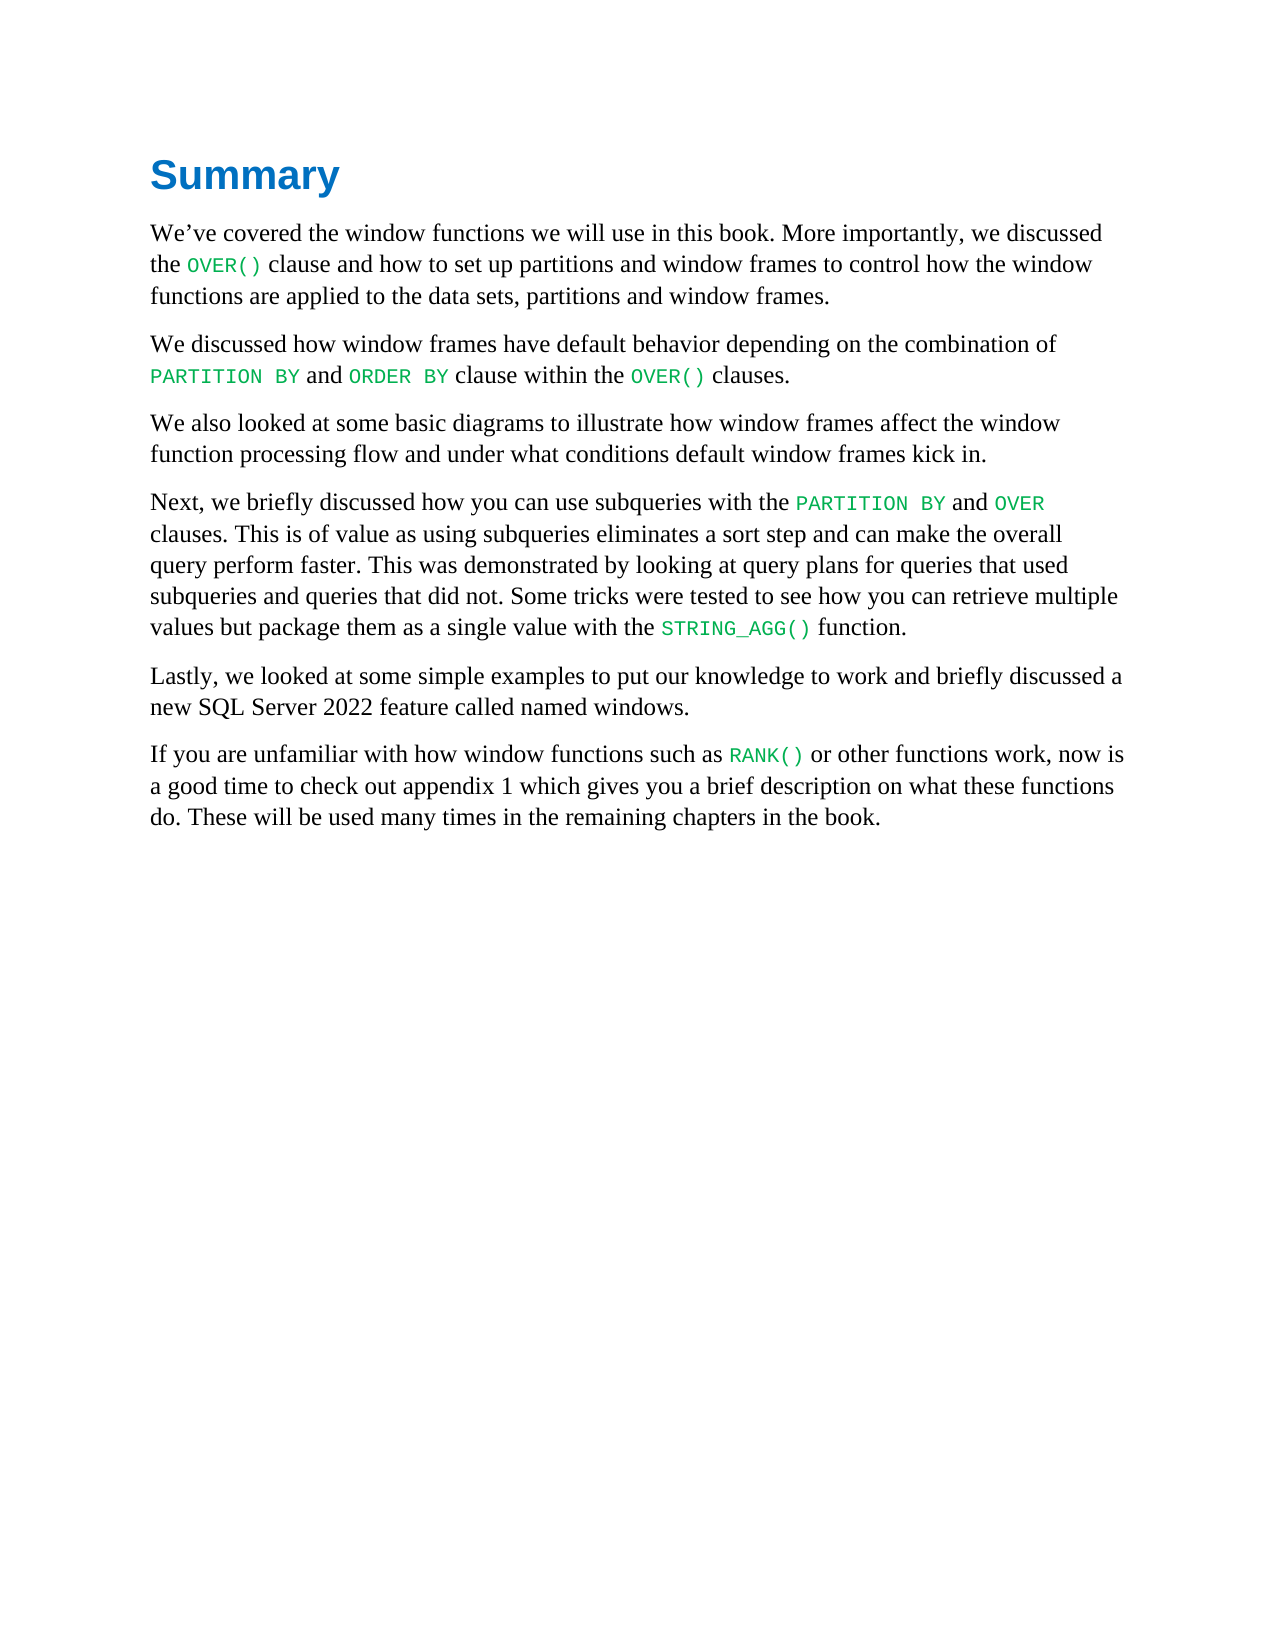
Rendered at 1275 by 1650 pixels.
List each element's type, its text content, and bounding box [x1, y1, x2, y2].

text If you are unfamiliar with how window functions such as RANK() or other functions work, now is a good time to check out appendix 1 which gives you a brief description on what these functions do. These will be used many times in the remaining chapters in the book. [150, 739, 1125, 831]
text Lastly, we looked at some simple examples to put our knowledge to work and briefly discussed a new SQL Server 2022 feature called named windows. [150, 661, 1125, 721]
text Summary [150, 150, 1125, 198]
text We discussed how window frames have default behavior depending on the combination of PARTITION BY and ORDER BY clause within the OVER() clauses. [150, 329, 1125, 389]
text We’ve covered the window functions we will use in this book. More importantly, we discussed the OVER() clause and how to set up partitions and window frames to control how the window functions are applied to the data sets, partitions and window frames. [150, 218, 1125, 310]
text We also looked at some basic diagrams to illustrate how window frames affect the window function processing flow and under what conditions default window frames kick in. [150, 408, 1125, 468]
text Next, we briefly discussed how you can use subqueries with the PARTITION BY and OVER clauses. This is of value as using subqueries eliminates a sort step and can make the overall query perform faster. This was demonstrated by looking at query plans for queries that used subqueries and queries that did not. Some tricks were tested to see how you can retrieve multiple values but package them as a single value with the STRING_AGG() function. [150, 487, 1125, 642]
